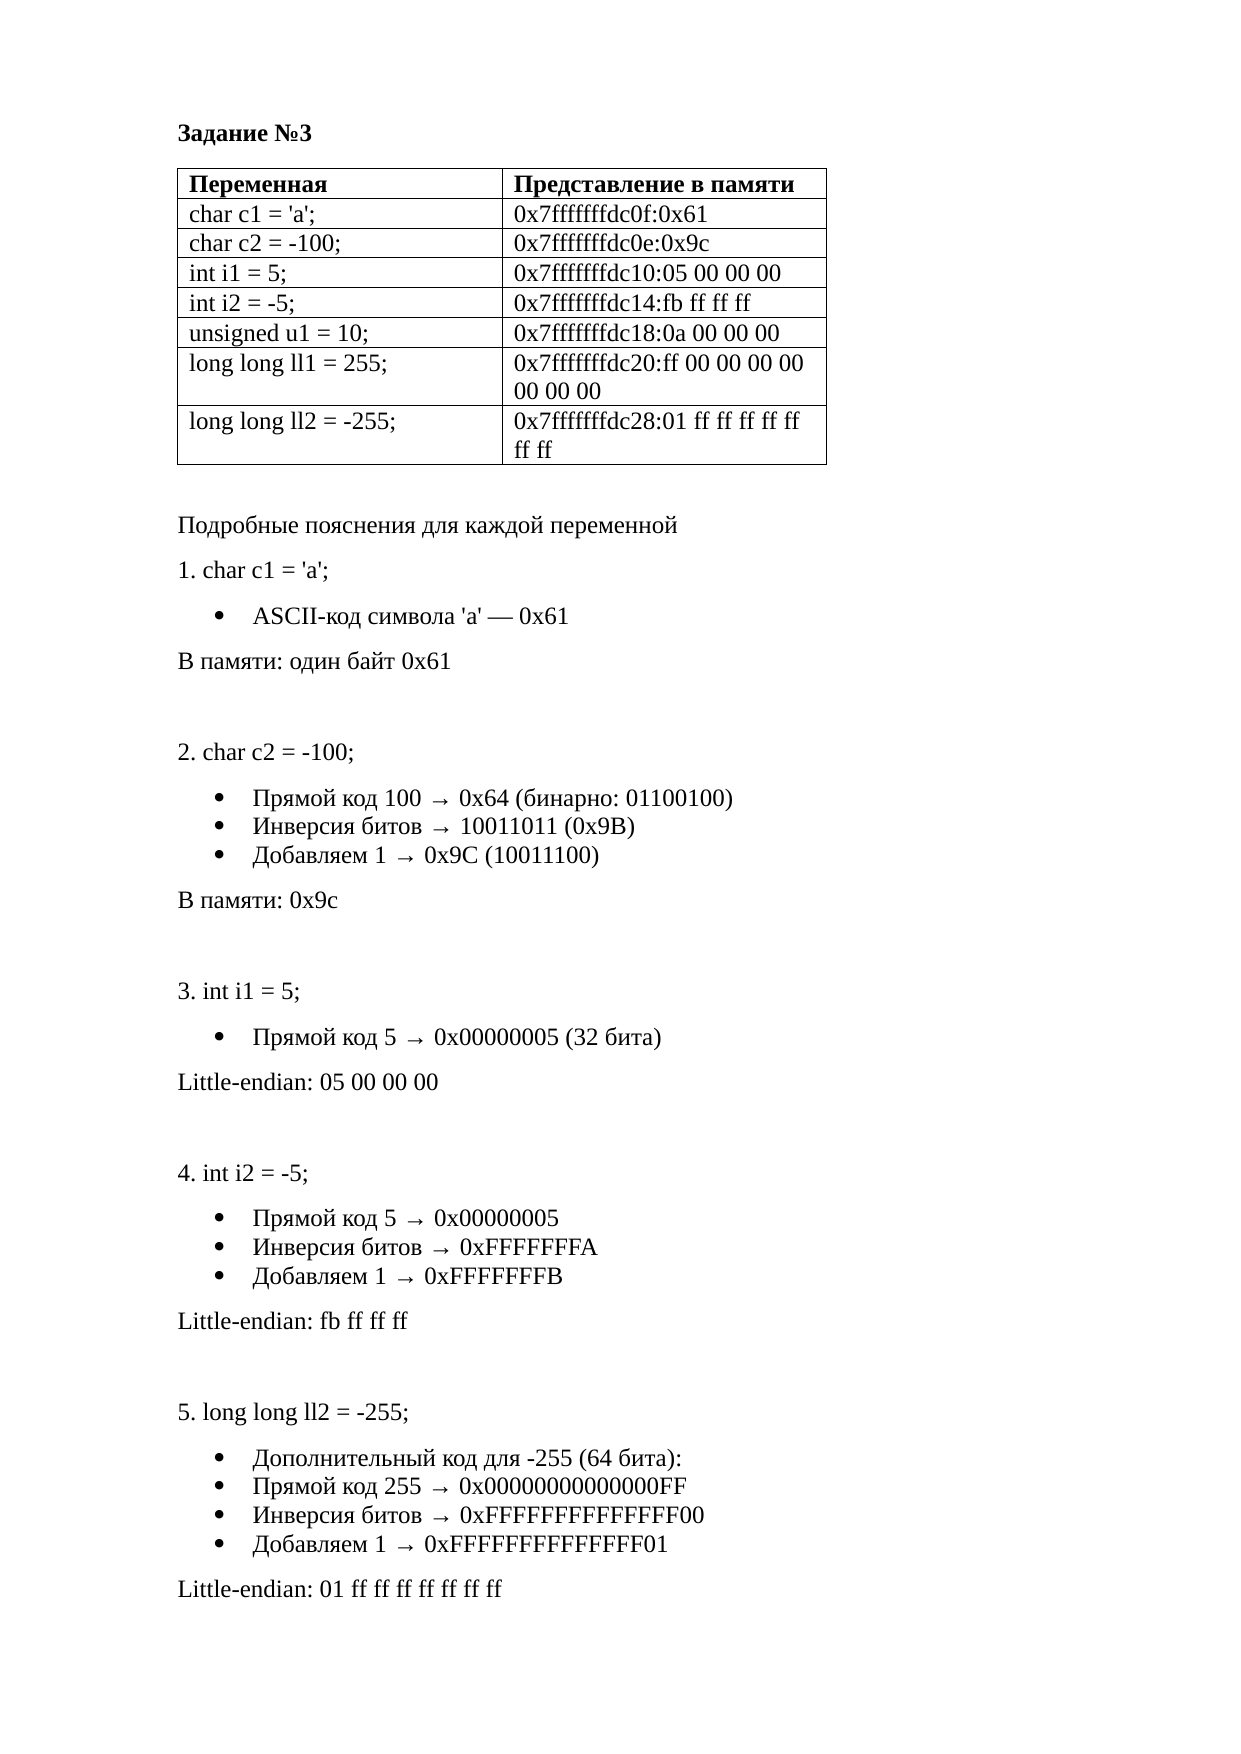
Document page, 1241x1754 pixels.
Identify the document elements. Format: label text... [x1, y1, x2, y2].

text Задание №3 [177, 118, 1152, 147]
table_header Переменная [178, 169, 502, 198]
table_cell 0x7fffffffdc0f:0x61 [503, 199, 826, 227]
text Little-endian: fb ff ff ff [177, 1306, 1152, 1335]
list Прямой код 5 → 0x00000005 (32 бита) [215, 1022, 1152, 1051]
table_cell char c2 = -100; [178, 229, 502, 257]
table_header Представление в памяти [503, 169, 826, 198]
table_cell 0x7fffffffdc20:ff 00 00 00 00 00 00 00 [503, 348, 826, 405]
table_cell long long ll2 = -255; [178, 406, 502, 464]
table_cell 0x7fffffffdc10:05 00 00 00 [503, 258, 826, 287]
text Little-endian: 01 ff ff ff ff ff ff ff [177, 1574, 1152, 1603]
list Дополнительный код для -255 (64 бита): [215, 1443, 1152, 1471]
list Инверсия битов → 0xFFFFFFFFFFFFFF00 [215, 1500, 1152, 1529]
text В памяти: 0x9c [177, 886, 1152, 914]
table_cell unsigned u1 = 10; [178, 318, 502, 347]
table_cell int i2 = -5; [178, 288, 502, 317]
list Добавляем 1 → 0xFFFFFFFFFFFFFF01 [215, 1529, 1152, 1558]
text 5. long long ll2 = -255; [177, 1397, 1152, 1426]
text 1. char c1 = 'a'; [177, 556, 1152, 584]
table_cell 0x7fffffffdc14:fb ff ff ff [503, 288, 826, 317]
text 4. int i2 = -5; [177, 1158, 1152, 1187]
text Little-endian: 05 00 00 00 [177, 1067, 1152, 1096]
list Прямой код 5 → 0x00000005 [215, 1203, 1152, 1232]
list Прямой код 255 → 0x00000000000000FF [215, 1471, 1152, 1500]
list Инверсия битов → 10011011 (0x9B) [215, 811, 1152, 840]
list Прямой код 100 → 0x64 (бинарно: 01100100) [215, 783, 1152, 811]
table_cell 0x7fffffffdc28:01 ff ff ff ff ff ff ff [503, 406, 826, 464]
text В памяти: один байт 0x61 [177, 646, 1152, 675]
list Добавляем 1 → 0x9C (10011100) [215, 840, 1152, 869]
text 2. char c2 = -100; [177, 737, 1152, 766]
table_cell int i1 = 5; [178, 258, 502, 287]
list Добавляем 1 → 0xFFFFFFFB [215, 1261, 1152, 1290]
text Подробные пояснения для каждой переменной [177, 510, 1152, 539]
list Инверсия битов → 0xFFFFFFFA [215, 1232, 1152, 1261]
table_cell char c1 = 'a'; [178, 199, 502, 227]
table_cell long long ll1 = 255; [178, 348, 502, 405]
table_cell 0x7fffffffdc18:0a 00 00 00 [503, 318, 826, 347]
text 3. int i1 = 5; [177, 976, 1152, 1005]
list ASCII-код символа 'a' — 0x61 [215, 601, 1152, 630]
table_cell 0x7fffffffdc0e:0x9c [503, 229, 826, 257]
